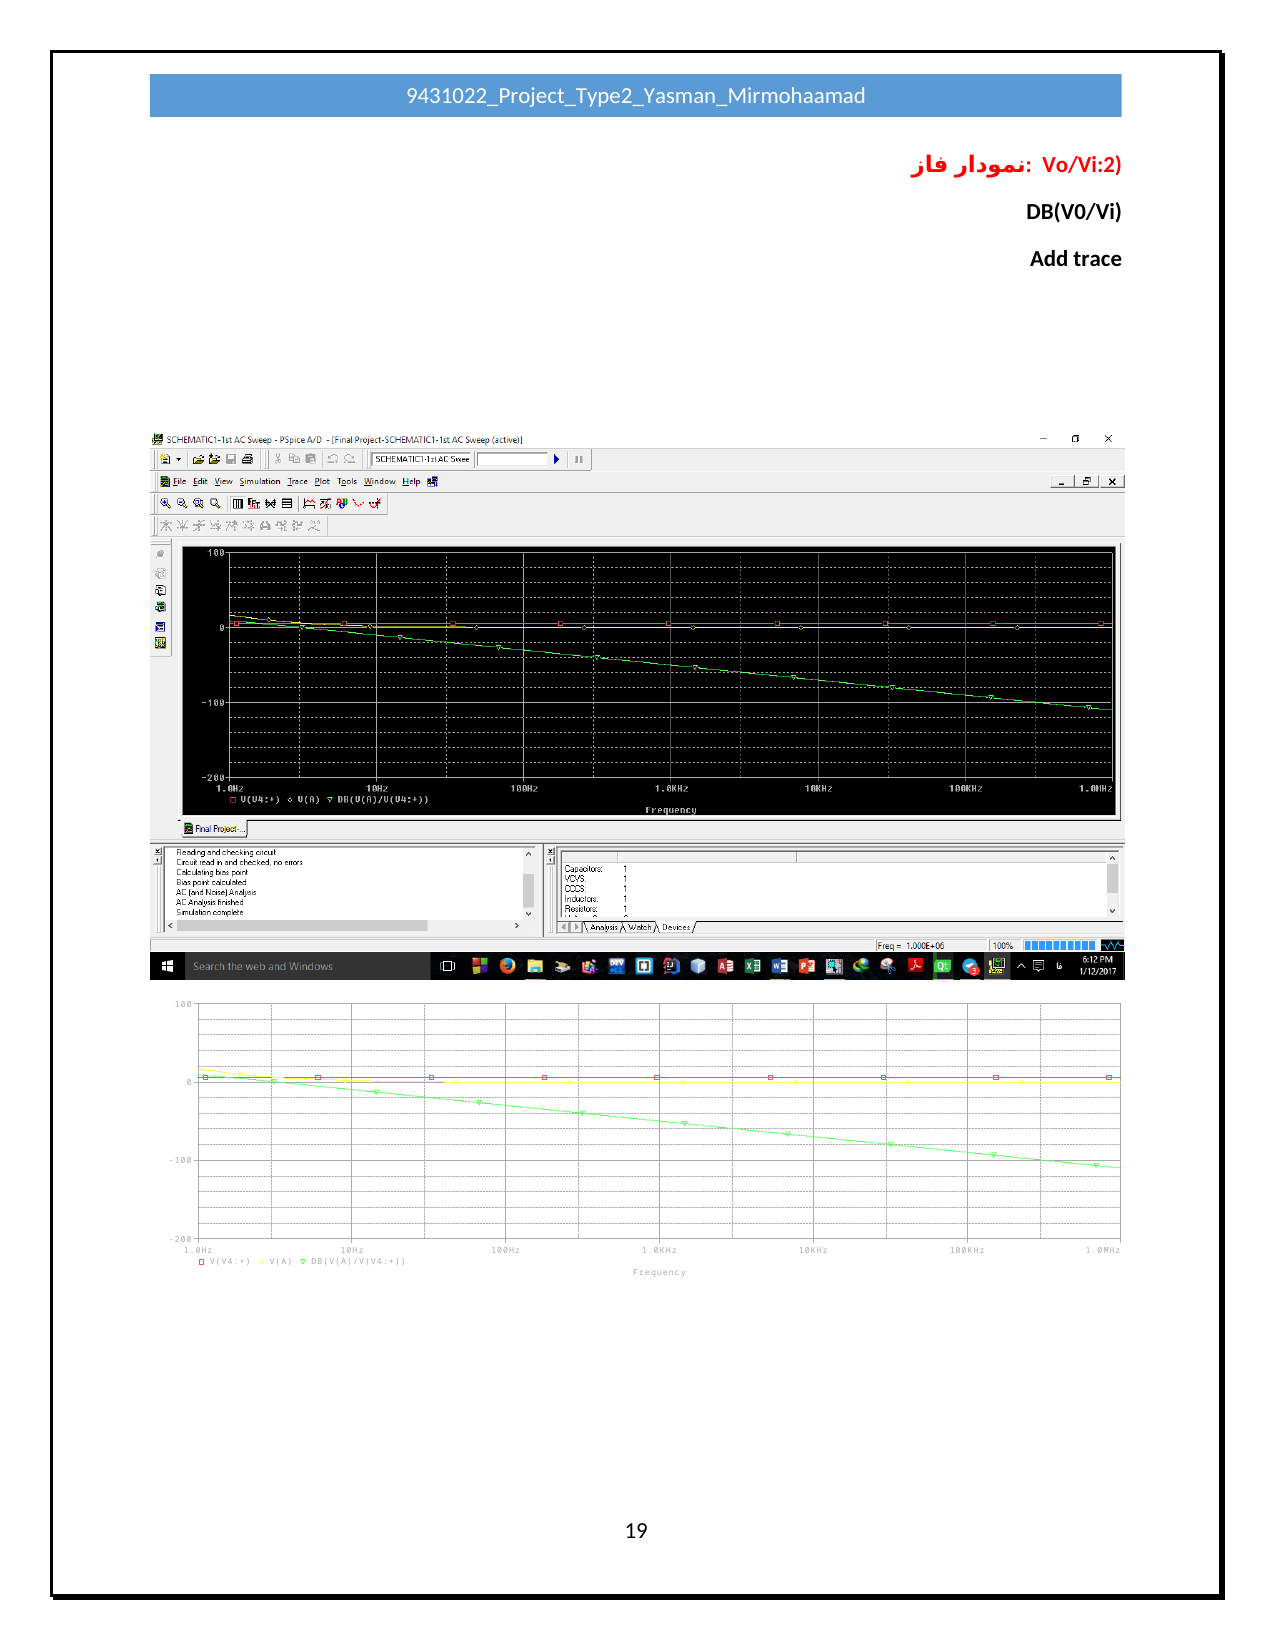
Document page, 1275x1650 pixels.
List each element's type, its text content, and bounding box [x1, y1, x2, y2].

picture [150, 431, 1125, 980]
text DB(V0/Vi) [150, 197, 1122, 225]
text نمودار فاز: Vo/Vi:2) [150, 150, 1122, 178]
text Add trace [150, 244, 1122, 272]
